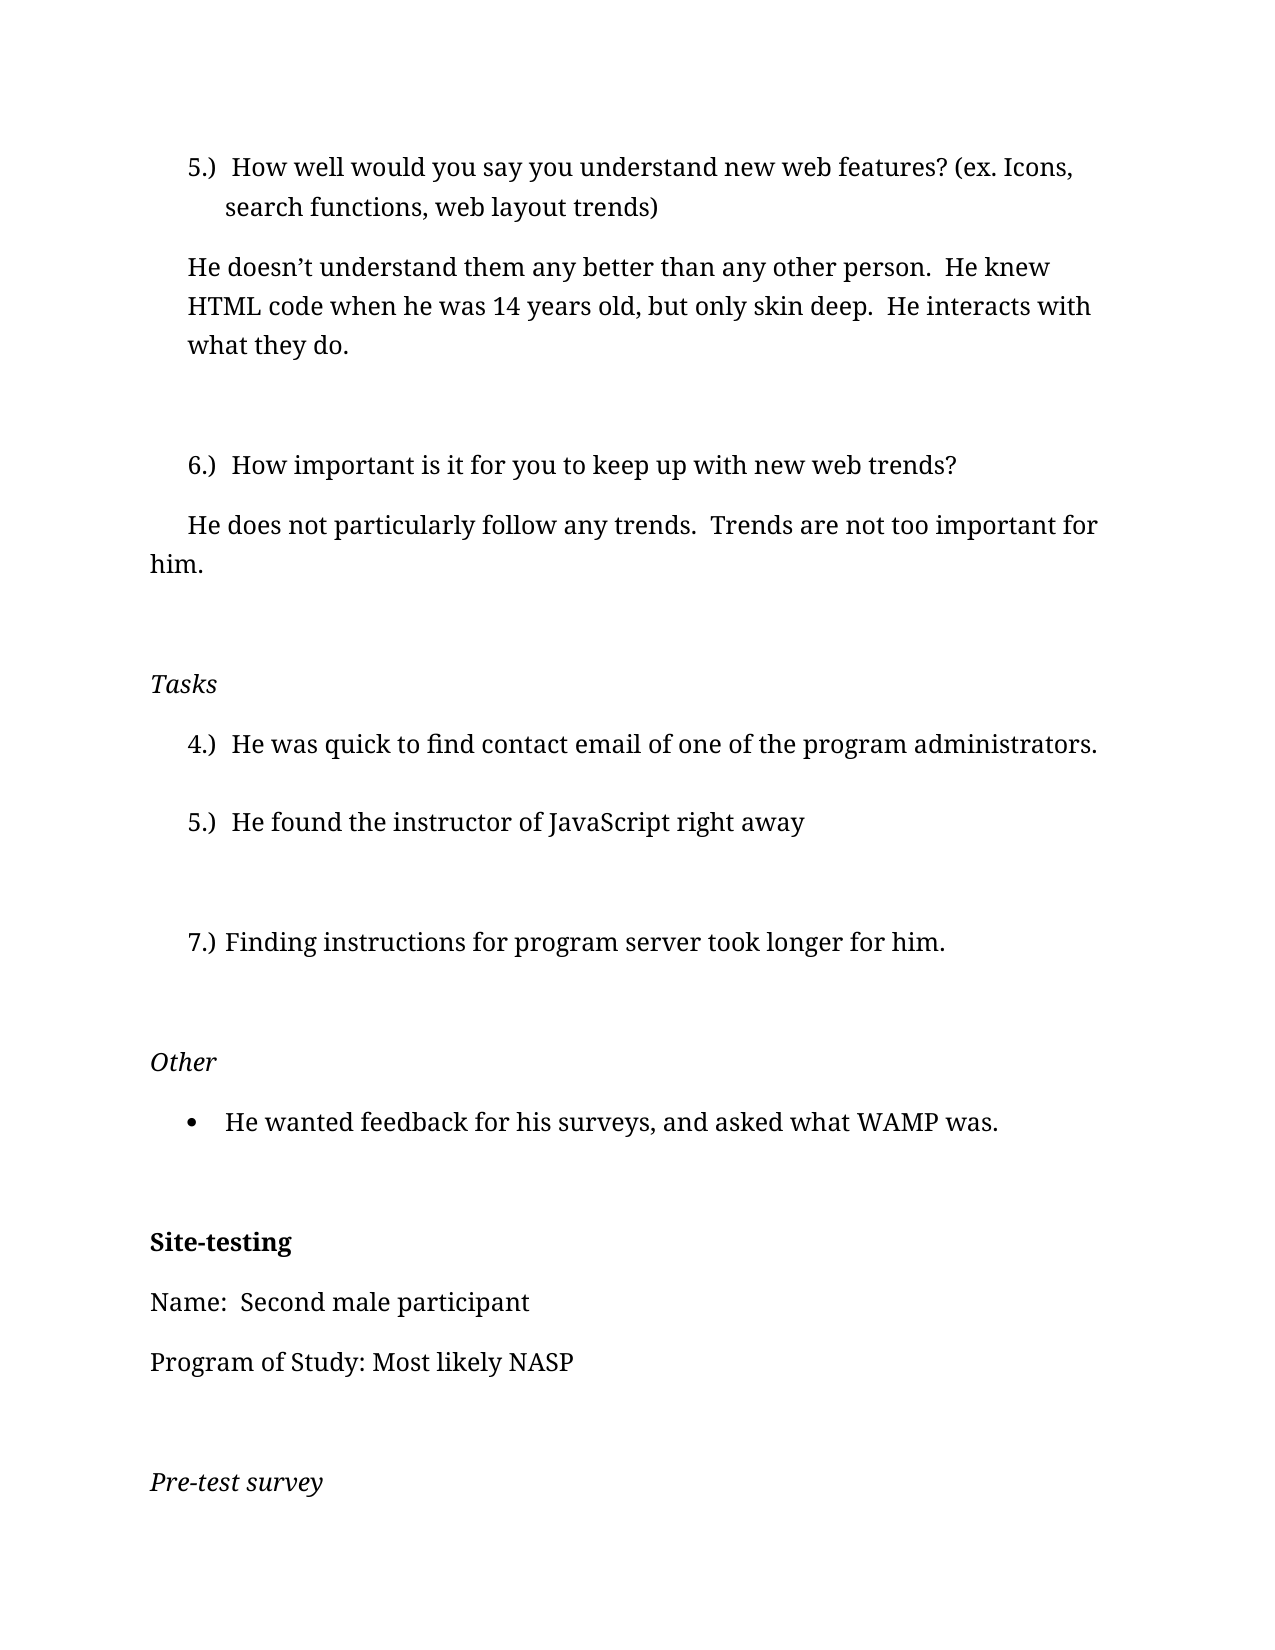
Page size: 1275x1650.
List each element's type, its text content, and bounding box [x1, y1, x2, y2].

text He does not particularly follow any trends. Trends are not too important for him. [150, 507, 1125, 581]
list He found the instructor of JavaScript right away [187, 805, 1125, 839]
list Finding instructions for program server took longer for him. [187, 925, 1125, 959]
list How important is it for you to keep up with new web trends? [187, 447, 1125, 482]
text Other [150, 1045, 1125, 1079]
text Site-testing [150, 1225, 1125, 1259]
text Name: Second male participant [150, 1285, 1125, 1319]
text He doesn’t understand them any better than any other person. He knew HTML code when he was 14 years old, but only skin deep. He interacts with what they do. [187, 249, 1125, 362]
text Pre-test survey [150, 1465, 1125, 1499]
text Program of Study: Most likely NASP [150, 1345, 1125, 1379]
list How well would you say you understand new web features? (ex. Icons, search functions, web layout trends) [187, 150, 1125, 223]
list He was quick to find contact email of one of the program administrators. [187, 727, 1125, 761]
text Tasks [150, 667, 1125, 701]
list He wanted feedback for his surveys, and asked what WAMP was. [187, 1105, 1125, 1139]
